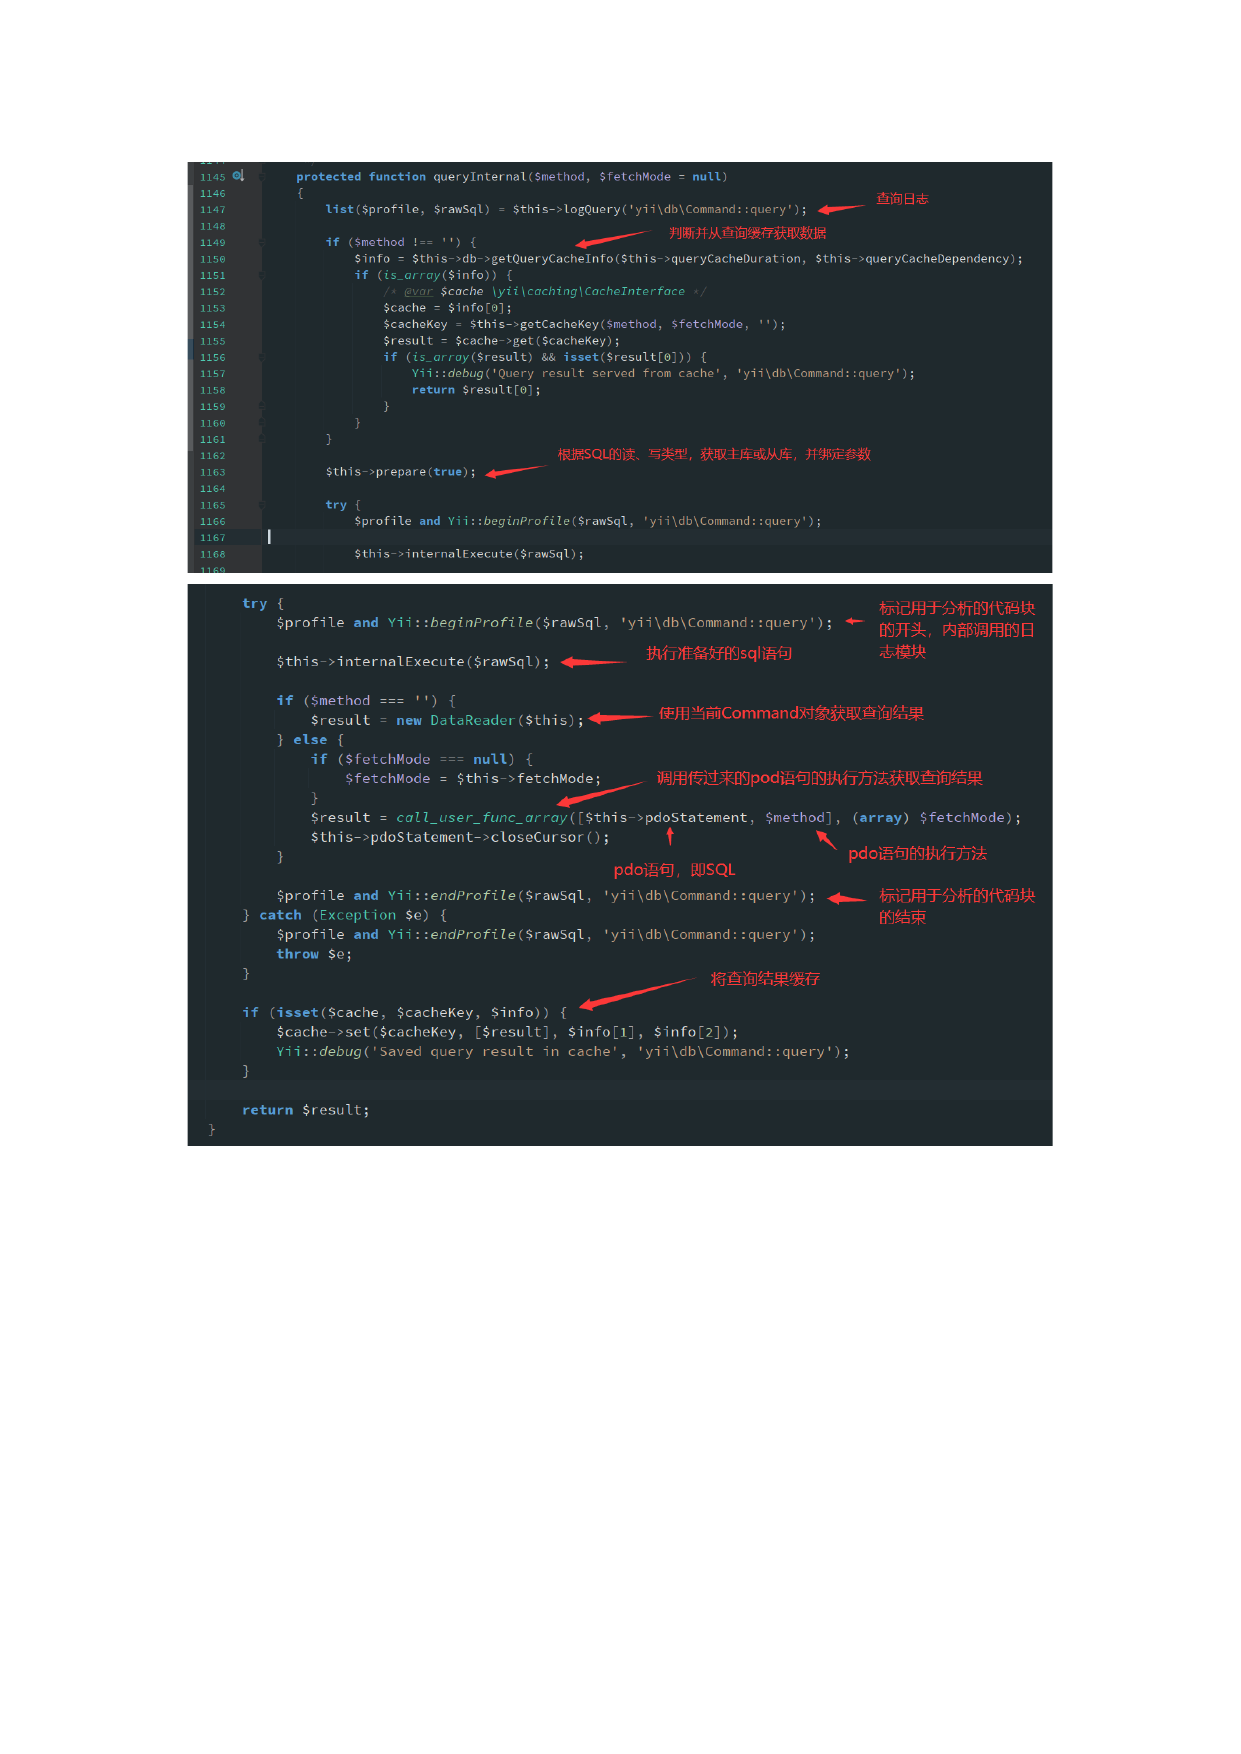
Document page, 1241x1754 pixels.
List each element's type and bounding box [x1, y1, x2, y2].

picture [187, 584, 1053, 1146]
picture [187, 162, 1053, 573]
